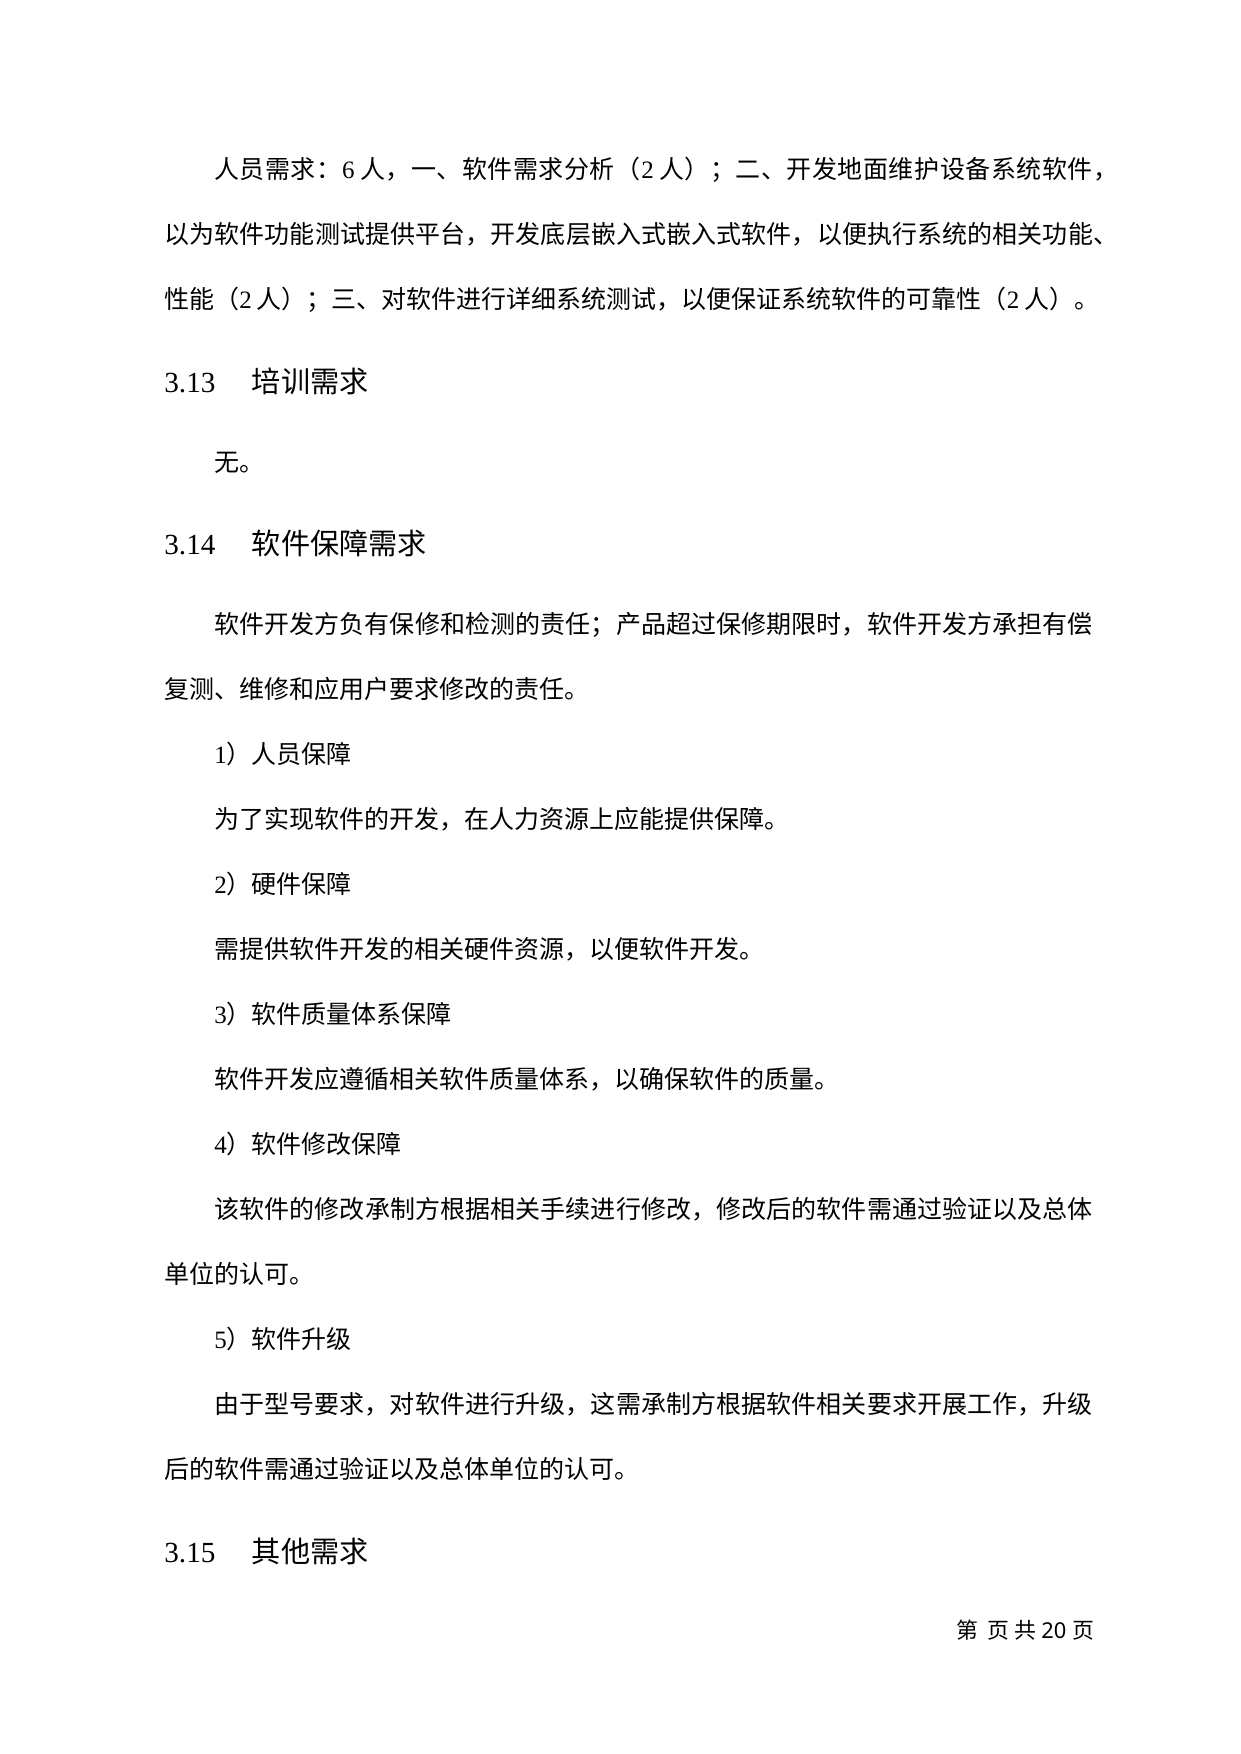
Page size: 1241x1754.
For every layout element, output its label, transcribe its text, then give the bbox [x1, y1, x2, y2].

text 4）软件修改保障 [164, 1111, 1094, 1176]
text 3）软件质量体系保障 [164, 981, 1094, 1046]
text 由于型号要求，对软件进行升级，这需承制方根据软件相关要求开展工作，升级后的软件需通过验证以及总体单位的认可。 [164, 1371, 1094, 1501]
text 软件开发方负有保修和检测的责任；产品超过保修期限时，软件开发方承担有偿复测、维修和应用户要求修改的责任。 [164, 591, 1094, 721]
text 5）软件升级 [164, 1306, 1094, 1371]
text 需提供软件开发的相关硬件资源，以便软件开发。 [164, 916, 1094, 981]
text 1）人员保障 [164, 721, 1094, 786]
text 无。 [164, 428, 1094, 493]
subtitle 培训需求 [164, 347, 1094, 412]
text 人员需求：6人，一、软件需求分析（2人）；二、开发地面维护设备系统软件，以为软件功能测试提供平台，开发底层嵌入式嵌入式软件，以便执行系统的相关功能、性能（2人）；三、对软件进行详细系统测试，以便保证系统软件的可靠性（2人）。 [164, 136, 1094, 331]
text 软件开发应遵循相关软件质量体系，以确保软件的质量。 [164, 1046, 1094, 1111]
text 该软件的修改承制方根据相关手续进行修改，修改后的软件需通过验证以及总体单位的认可。 [164, 1176, 1094, 1306]
text 为了实现软件的开发，在人力资源上应能提供保障。 [164, 786, 1094, 851]
subtitle 软件保障需求 [164, 509, 1094, 574]
subtitle 其他需求 [164, 1517, 1094, 1582]
text 2）硬件保障 [164, 851, 1094, 916]
